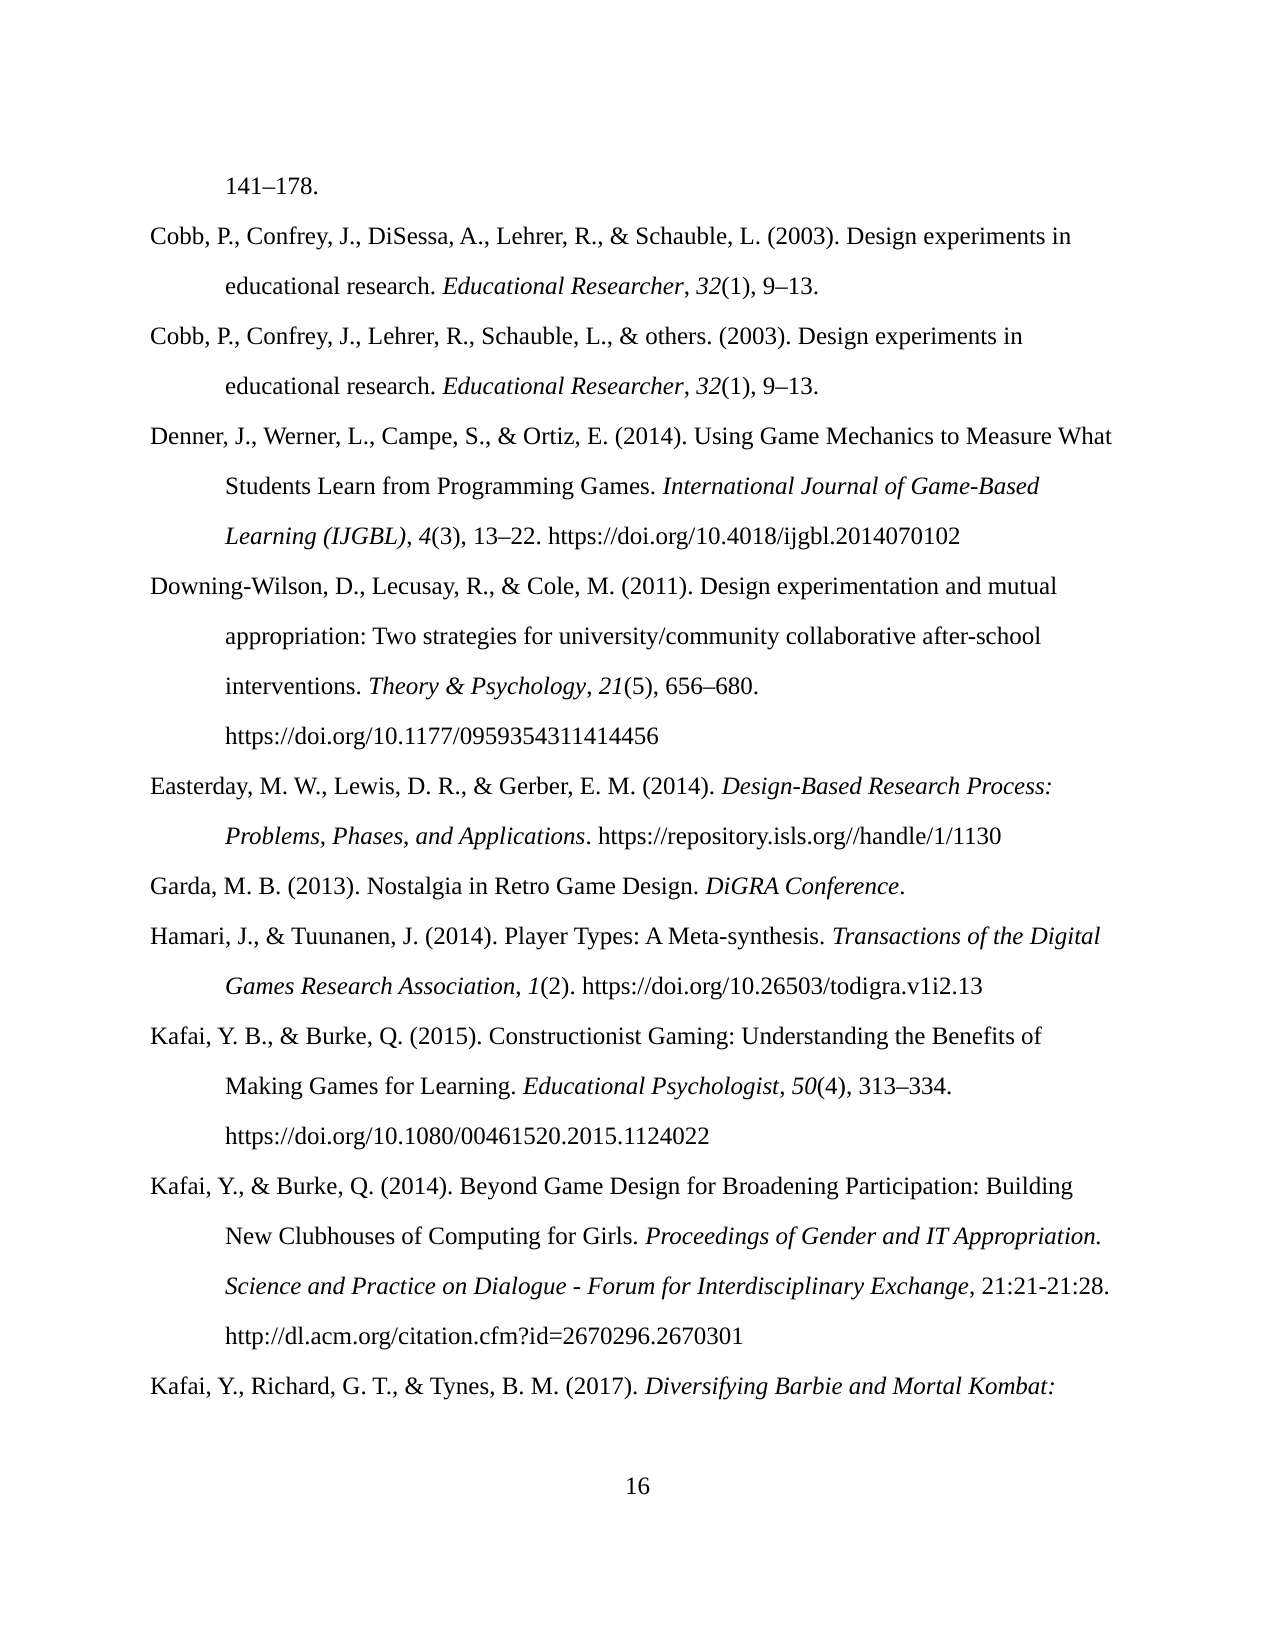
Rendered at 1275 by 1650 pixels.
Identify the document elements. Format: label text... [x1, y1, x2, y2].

text Garda, M. B. (2013). Nostalgia in Retro Game Design. DiGRA Conference. [150, 850, 1125, 900]
text Easterday, M. W., Lewis, D. R., & Gerber, E. M. (2014). Design-Based Research Process: Problems, Phases, and Applications. https://repository.isls.org//handle/1/1130 [150, 750, 1125, 850]
text Denner, J., Werner, L., Campe, S., & Ortiz, E. (2014). Using Game Mechanics to Measure What Students Learn from Programming Games. International Journal of Game-Based Learning (IJGBL), 4(3), 13–22. https://doi.org/10.4018/ijgbl.2014070102 [150, 400, 1125, 550]
text Hamari, J., & Tuunanen, J. (2014). Player Types: A Meta-synthesis. Transactions of the Digital Games Research Association, 1(2). https://doi.org/10.26503/todigra.v1i2.13 [150, 900, 1125, 1000]
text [150, 150, 1125, 200]
text Cobb, P., Confrey, J., Lehrer, R., Schauble, L., & others. (2003). Design experiments in educational research. Educational Researcher, 32(1), 9–13. [150, 300, 1125, 400]
text Kafai, Y. B., & Burke, Q. (2015). Constructionist Gaming: Understanding the Benefits of Making Games for Learning. Educational Psychologist, 50(4), 313–334. https://doi.org/10.1080/00461520.2015.1124022 [150, 1000, 1125, 1150]
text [150, 1350, 1125, 1400]
text Downing-Wilson, D., Lecusay, R., & Cole, M. (2011). Design experimentation and mutual appropriation: Two strategies for university/community collaborative after-school interventions. Theory & Psychology, 21(5), 656–680. https://doi.org/10.1177/0959354311414456 [150, 550, 1125, 750]
text Cobb, P., Confrey, J., DiSessa, A., Lehrer, R., & Schauble, L. (2003). Design experiments in educational research. Educational Researcher, 32(1), 9–13. [150, 200, 1125, 300]
text Kafai, Y., & Burke, Q. (2014). Beyond Game Design for Broadening Participation: Building New Clubhouses of Computing for Girls. Proceedings of Gender and IT Appropriation. Science and Practice on Dialogue - Forum for Interdisciplinary Exchange, 21:21-21:28. http://dl.acm.org/citation.cfm?id=2670296.2670301 [150, 1150, 1125, 1350]
